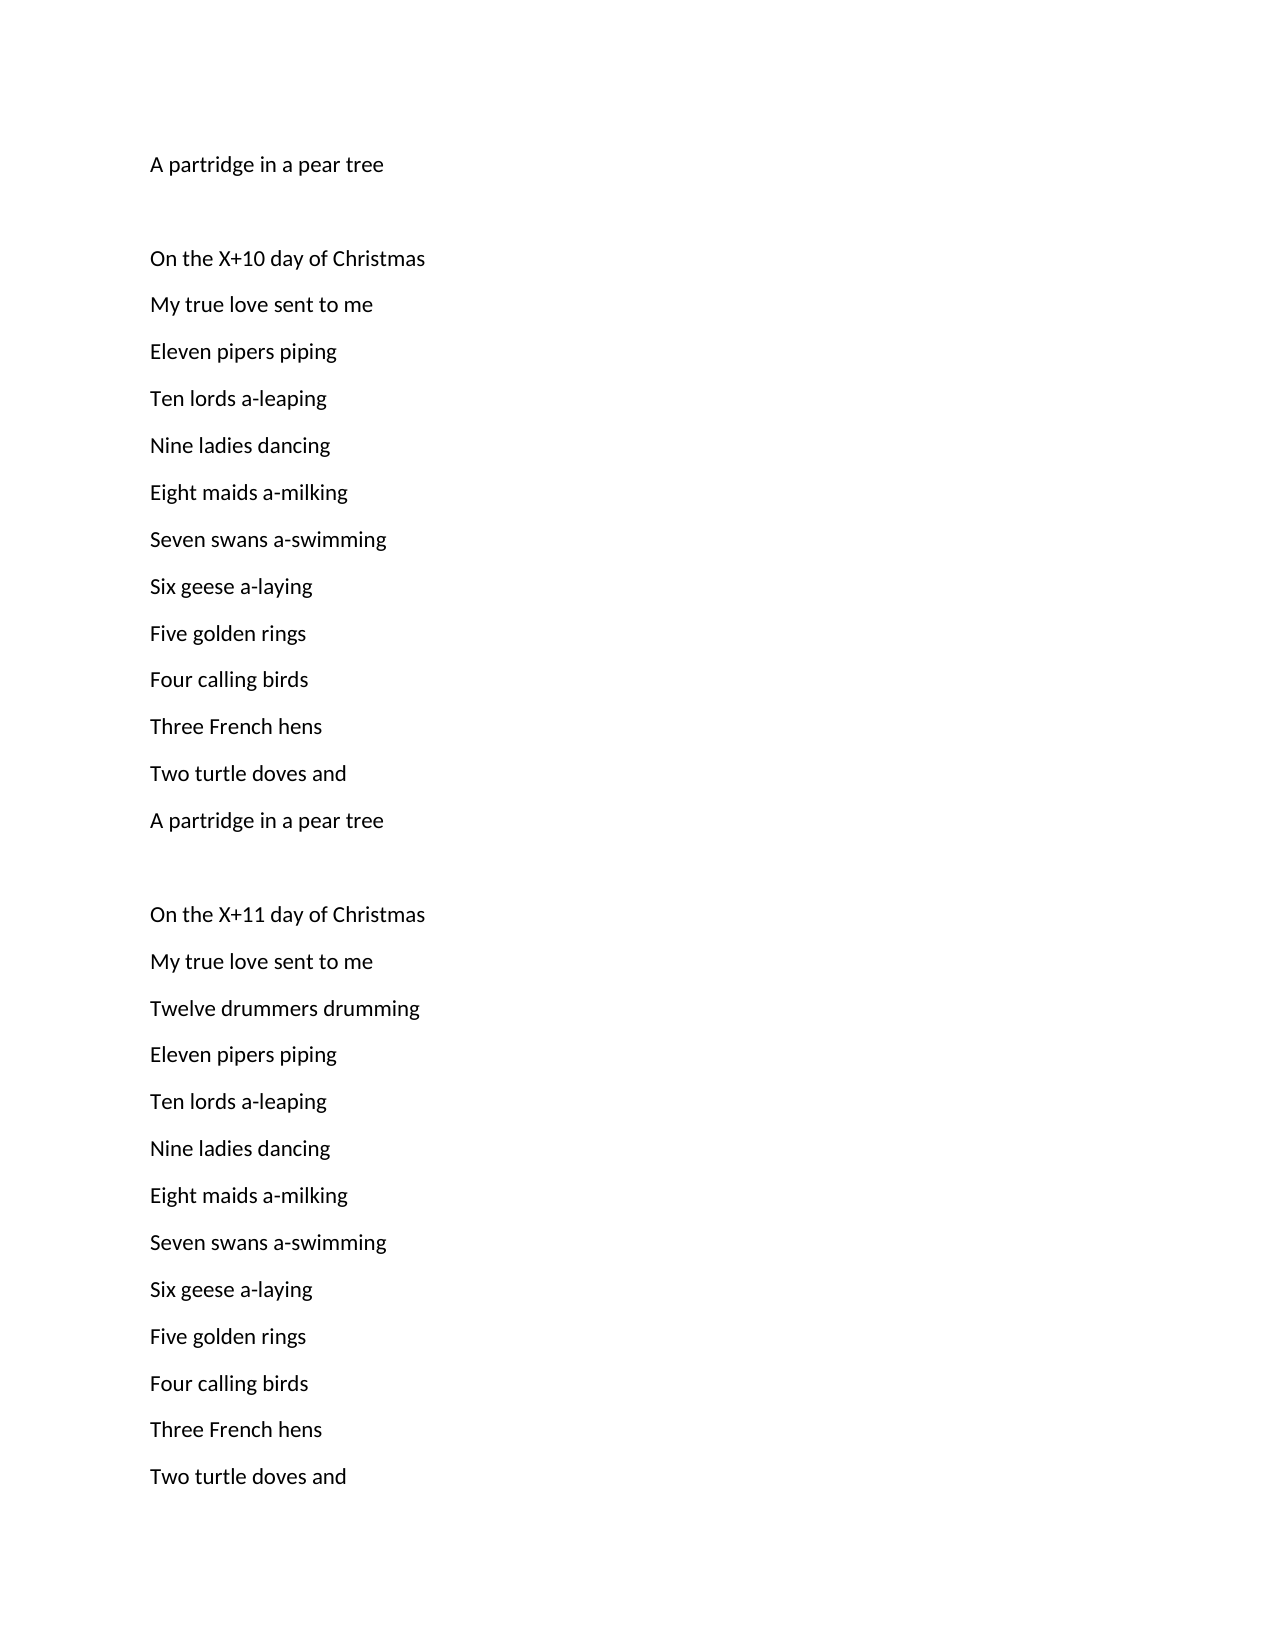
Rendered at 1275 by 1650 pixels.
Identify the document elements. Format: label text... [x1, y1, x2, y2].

text On the X+10 day of Christmas [150, 244, 1125, 272]
text Four calling birds [150, 1369, 1125, 1397]
text A partridge in a pear tree [150, 150, 1125, 178]
text Three French hens [150, 712, 1125, 741]
text Six geese a-laying [150, 572, 1125, 600]
text A partridge in a pear tree [150, 806, 1125, 834]
text Two turtle doves and [150, 1462, 1125, 1491]
text Four calling birds [150, 666, 1125, 694]
text Five golden rings [150, 1322, 1125, 1350]
text Ten lords a-leaping [150, 384, 1125, 412]
text Eight maids a-milking [150, 1181, 1125, 1209]
text Six geese a-laying [150, 1275, 1125, 1303]
text Nine ladies dancing [150, 431, 1125, 459]
text Three French hens [150, 1416, 1125, 1444]
text My true love sent to me [150, 947, 1125, 975]
text On the X+11 day of Christmas [150, 900, 1125, 928]
text Eleven pipers piping [150, 337, 1125, 366]
text Eleven pipers piping [150, 1041, 1125, 1069]
text Eight maids a-milking [150, 478, 1125, 506]
text Two turtle doves and [150, 759, 1125, 787]
text My true love sent to me [150, 291, 1125, 319]
text Seven swans a-swimming [150, 525, 1125, 553]
text Nine ladies dancing [150, 1134, 1125, 1162]
text Ten lords a-leaping [150, 1087, 1125, 1116]
text Five golden rings [150, 619, 1125, 647]
text Seven swans a-swimming [150, 1228, 1125, 1256]
text Twelve drummers drumming [150, 994, 1125, 1022]
